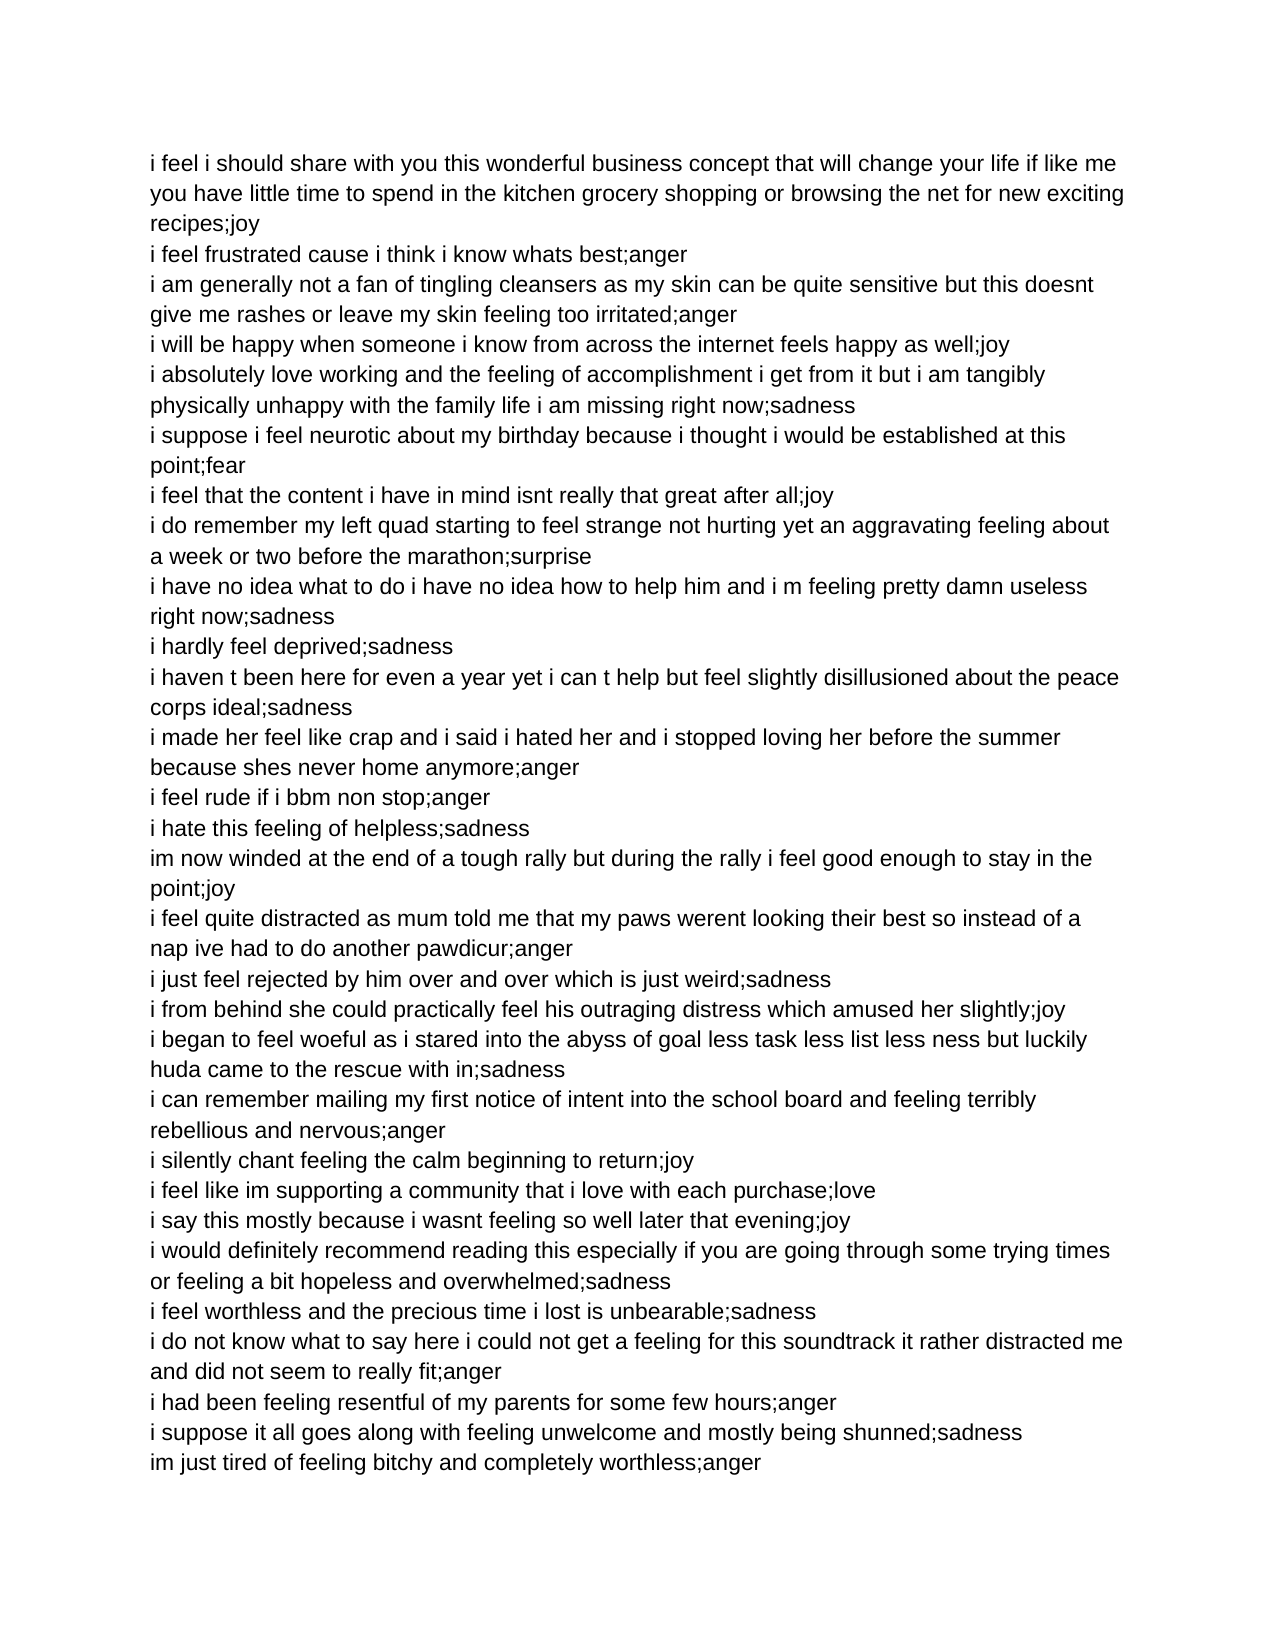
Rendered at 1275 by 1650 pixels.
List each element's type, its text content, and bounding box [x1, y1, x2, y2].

text i feel frustrated cause i think i know whats best;anger [150, 241, 1125, 267]
text i hate this feeling of helpless;sadness [150, 814, 1125, 841]
text i would definitely recommend reading this especially if you are going through some trying times or feeling a bit hopeless and overwhelmed;sadness [150, 1237, 1125, 1294]
text i suppose it all goes along with feeling unwelcome and mostly being shunned;sadness [150, 1419, 1125, 1445]
text i do remember my left quad starting to feel strange not hurting yet an aggravating feeling about a week or two before the marathon;surprise [150, 512, 1125, 569]
text i feel like im supporting a community that i love with each purchase;love [150, 1177, 1125, 1203]
text i will be happy when someone i know from across the internet feels happy as well;joy [150, 331, 1125, 358]
text i have no idea what to do i have no idea how to help him and i m feeling pretty damn useless right now;sadness [150, 573, 1125, 629]
text i say this mostly because i wasnt feeling so well later that evening;joy [150, 1207, 1125, 1234]
text i feel that the content i have in mind isnt really that great after all;joy [150, 482, 1125, 509]
text im now winded at the end of a tough rally but during the rally i feel good enough to stay in the point;joy [150, 845, 1125, 901]
text i haven t been here for even a year yet i can t help but feel slightly disillusioned about the peace corps ideal;sadness [150, 663, 1125, 720]
text i do not know what to say here i could not get a feeling for this soundtrack it rather distracted me and did not seem to really fit;anger [150, 1328, 1125, 1385]
text im just tired of feeling bitchy and completely worthless;anger [150, 1449, 1125, 1475]
text i absolutely love working and the feeling of accomplishment i get from it but i am tangibly physically unhappy with the family life i am missing right now;sadness [150, 361, 1125, 418]
text i made her feel like crap and i said i hated her and i stopped loving her before the summer because shes never home anymore;anger [150, 724, 1125, 781]
text i feel rude if i bbm non stop;anger [150, 784, 1125, 811]
text i suppose i feel neurotic about my birthday because i thought i would be established at this point;fear [150, 422, 1125, 478]
text i just feel rejected by him over and over which is just weird;sadness [150, 966, 1125, 992]
text i had been feeling resentful of my parents for some few hours;anger [150, 1388, 1125, 1415]
text i feel worthless and the precious time i lost is unbearable;sadness [150, 1298, 1125, 1324]
text i feel quite distracted as mum told me that my paws werent looking their best so instead of a nap ive had to do another pawdicur;anger [150, 905, 1125, 962]
text i can remember mailing my first notice of intent into the school board and feeling terribly rebellious and nervous;anger [150, 1086, 1125, 1143]
text i from behind she could practically feel his outraging distress which amused her slightly;joy [150, 996, 1125, 1022]
text i hardly feel deprived;sadness [150, 633, 1125, 660]
text i am generally not a fan of tingling cleansers as my skin can be quite sensitive but this doesnt give me rashes or leave my skin feeling too irritated;anger [150, 271, 1125, 327]
text i feel i should share with you this wonderful business concept that will change your life if like me you have little time to spend in the kitchen grocery shopping or browsing the net for new exciting recipes;joy [150, 150, 1125, 237]
text i silently chant feeling the calm beginning to return;joy [150, 1147, 1125, 1173]
text i began to feel woeful as i stared into the abyss of goal less task less list less ness but luckily huda came to the rescue with in;sadness [150, 1026, 1125, 1083]
